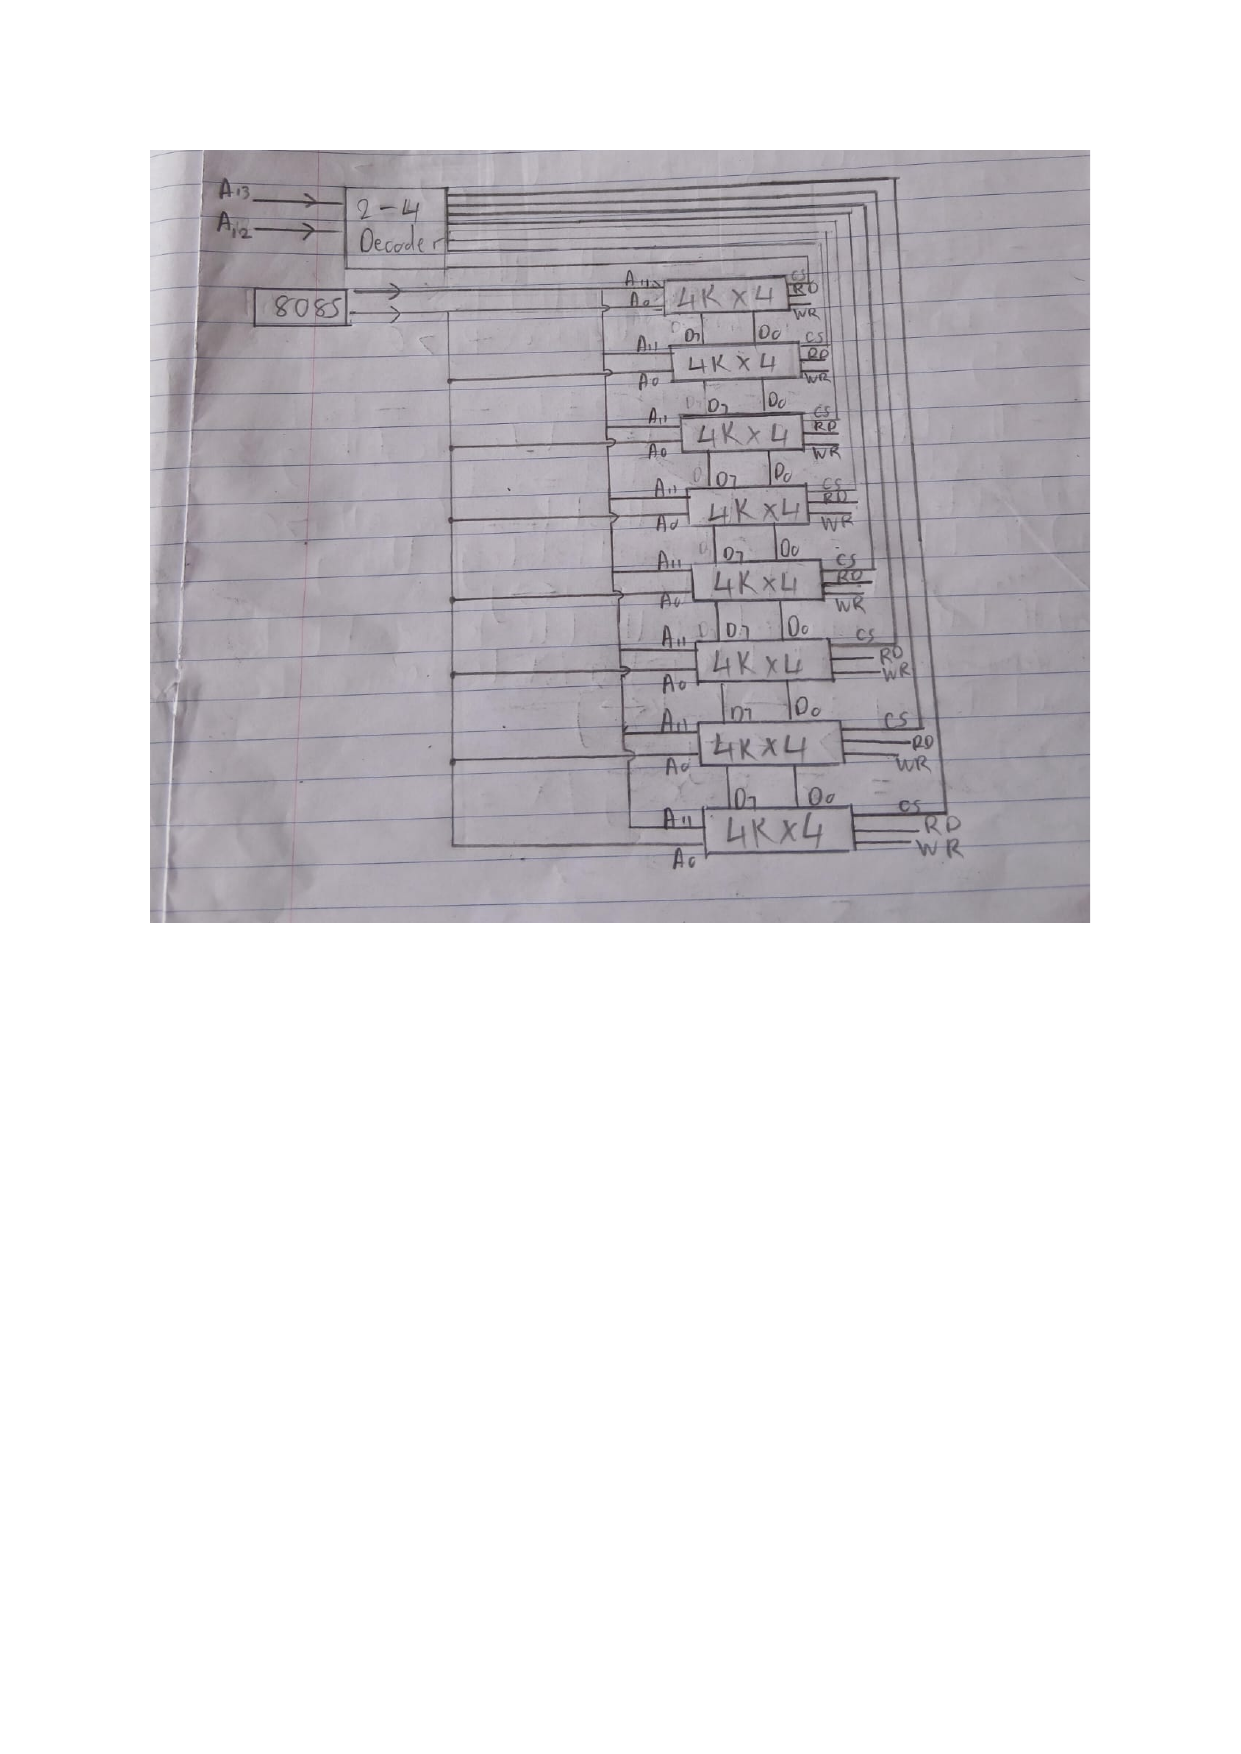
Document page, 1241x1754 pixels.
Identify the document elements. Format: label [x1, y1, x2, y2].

picture [150, 150, 1091, 923]
